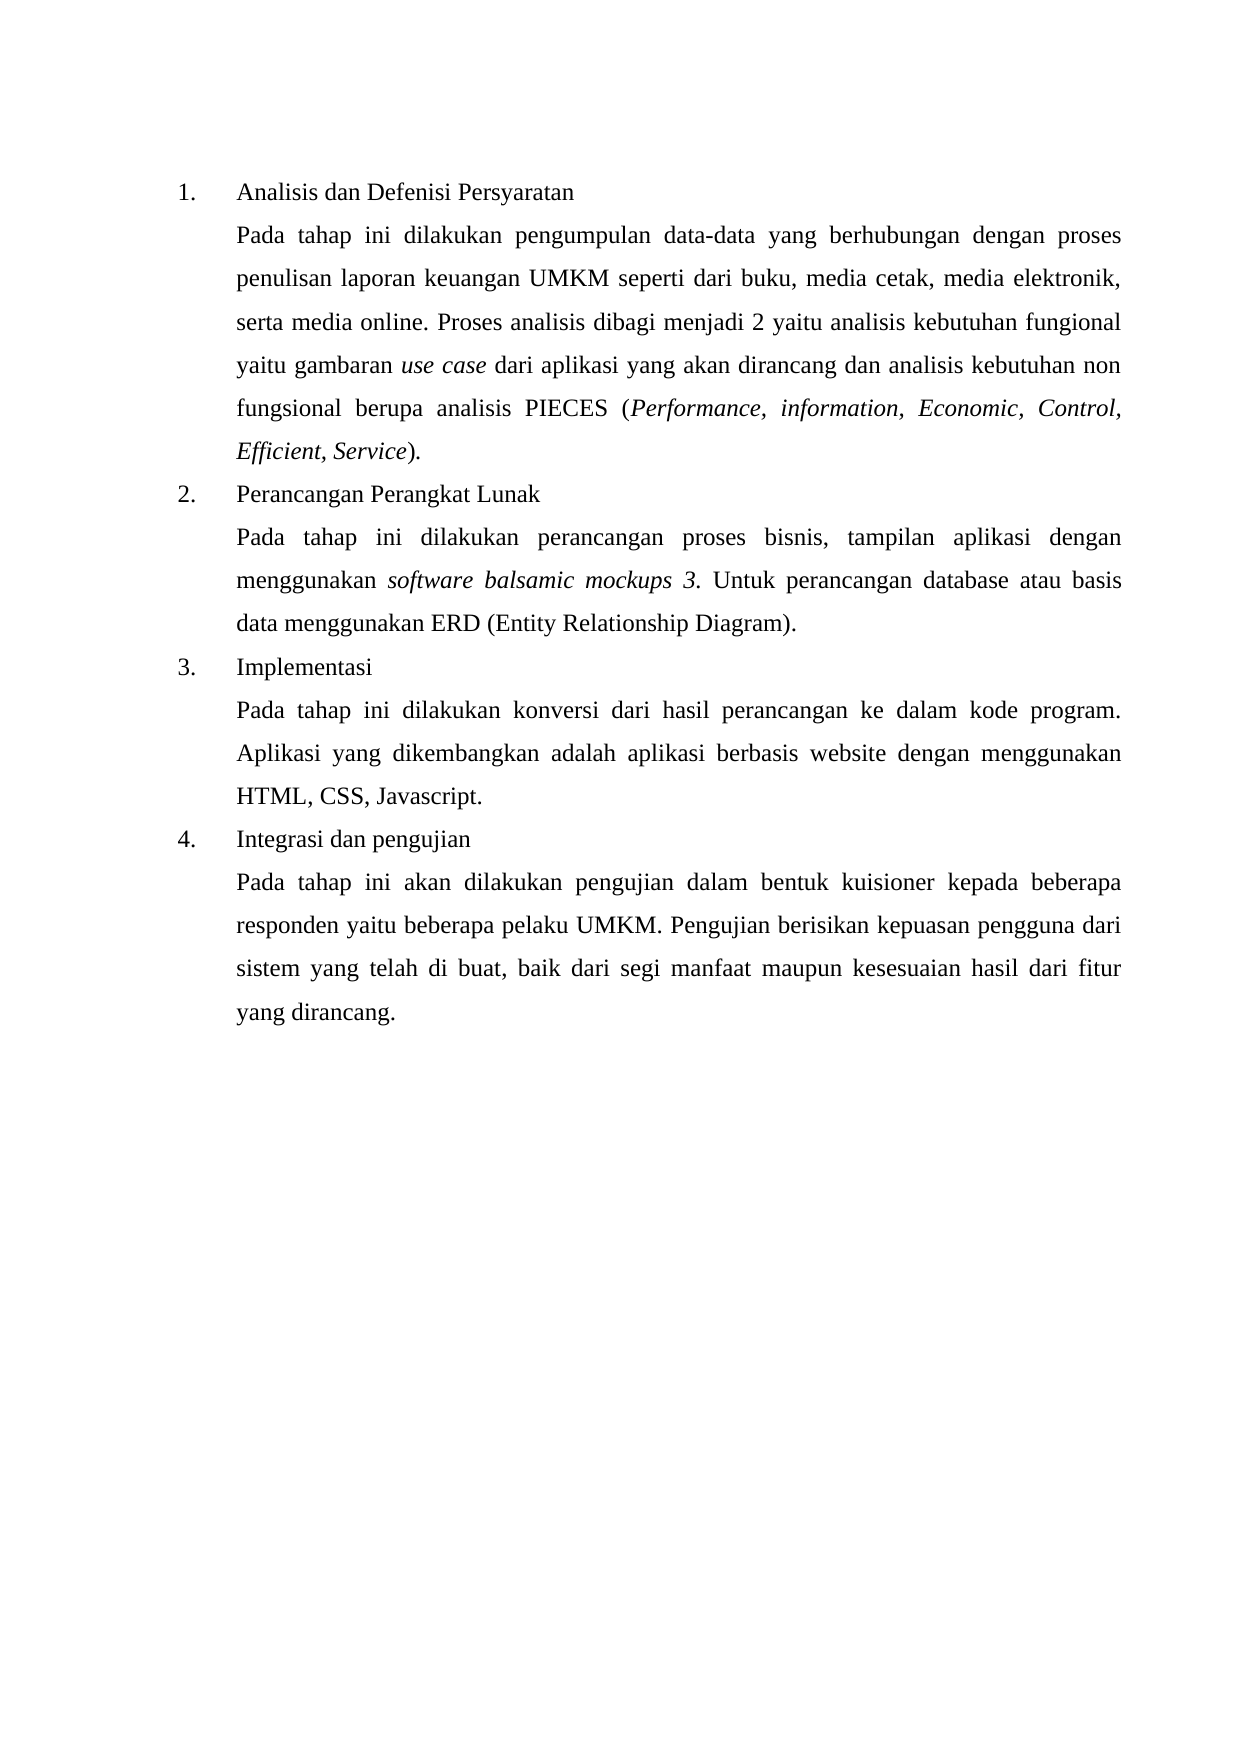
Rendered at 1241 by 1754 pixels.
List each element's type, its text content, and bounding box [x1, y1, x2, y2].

list Perancangan Perangkat Lunak [177, 479, 1122, 508]
list Pada tahap ini dilakukan pengumpulan data-data yang berhubungan dengan proses penulisan laporan keuangan UMKM seperti dari buku, media cetak, media elektronik, serta media online. Proses analisis dibagi menjadi 2 yaitu analisis kebutuhan fungional yaitu gambaran use case dari aplikasi yang akan dirancang dan analisis kebutuhan non fungsional berupa analisis PIECES (Performance, information, Economic, Control, Efficient, Service). [236, 220, 1122, 465]
list Implementasi [177, 652, 1122, 680]
list Pada tahap ini dilakukan perancangan proses bisnis, tampilan aplikasi dengan menggunakan software balsamic mockups 3. Untuk perancangan database atau basis data menggunakan ERD (Entity Relationship Diagram). [236, 522, 1122, 637]
list Analisis dan Defenisi Persyaratan [177, 177, 1122, 206]
list Integrasi dan pengujian [177, 824, 1122, 853]
list Pada tahap ini dilakukan konversi dari hasil perancangan ke dalam kode program. Aplikasi yang dikembangkan adalah aplikasi berbasis website dengan menggunakan HTML, CSS, Javascript. [236, 695, 1122, 810]
list Pada tahap ini akan dilakukan pengujian dalam bentuk kuisioner kepada beberapa responden yaitu beberapa pelaku UMKM. Pengujian berisikan kepuasan pengguna dari sistem yang telah di buat, baik dari segi manfaat maupun kesesuaian hasil dari fitur yang dirancang. [236, 867, 1122, 1025]
